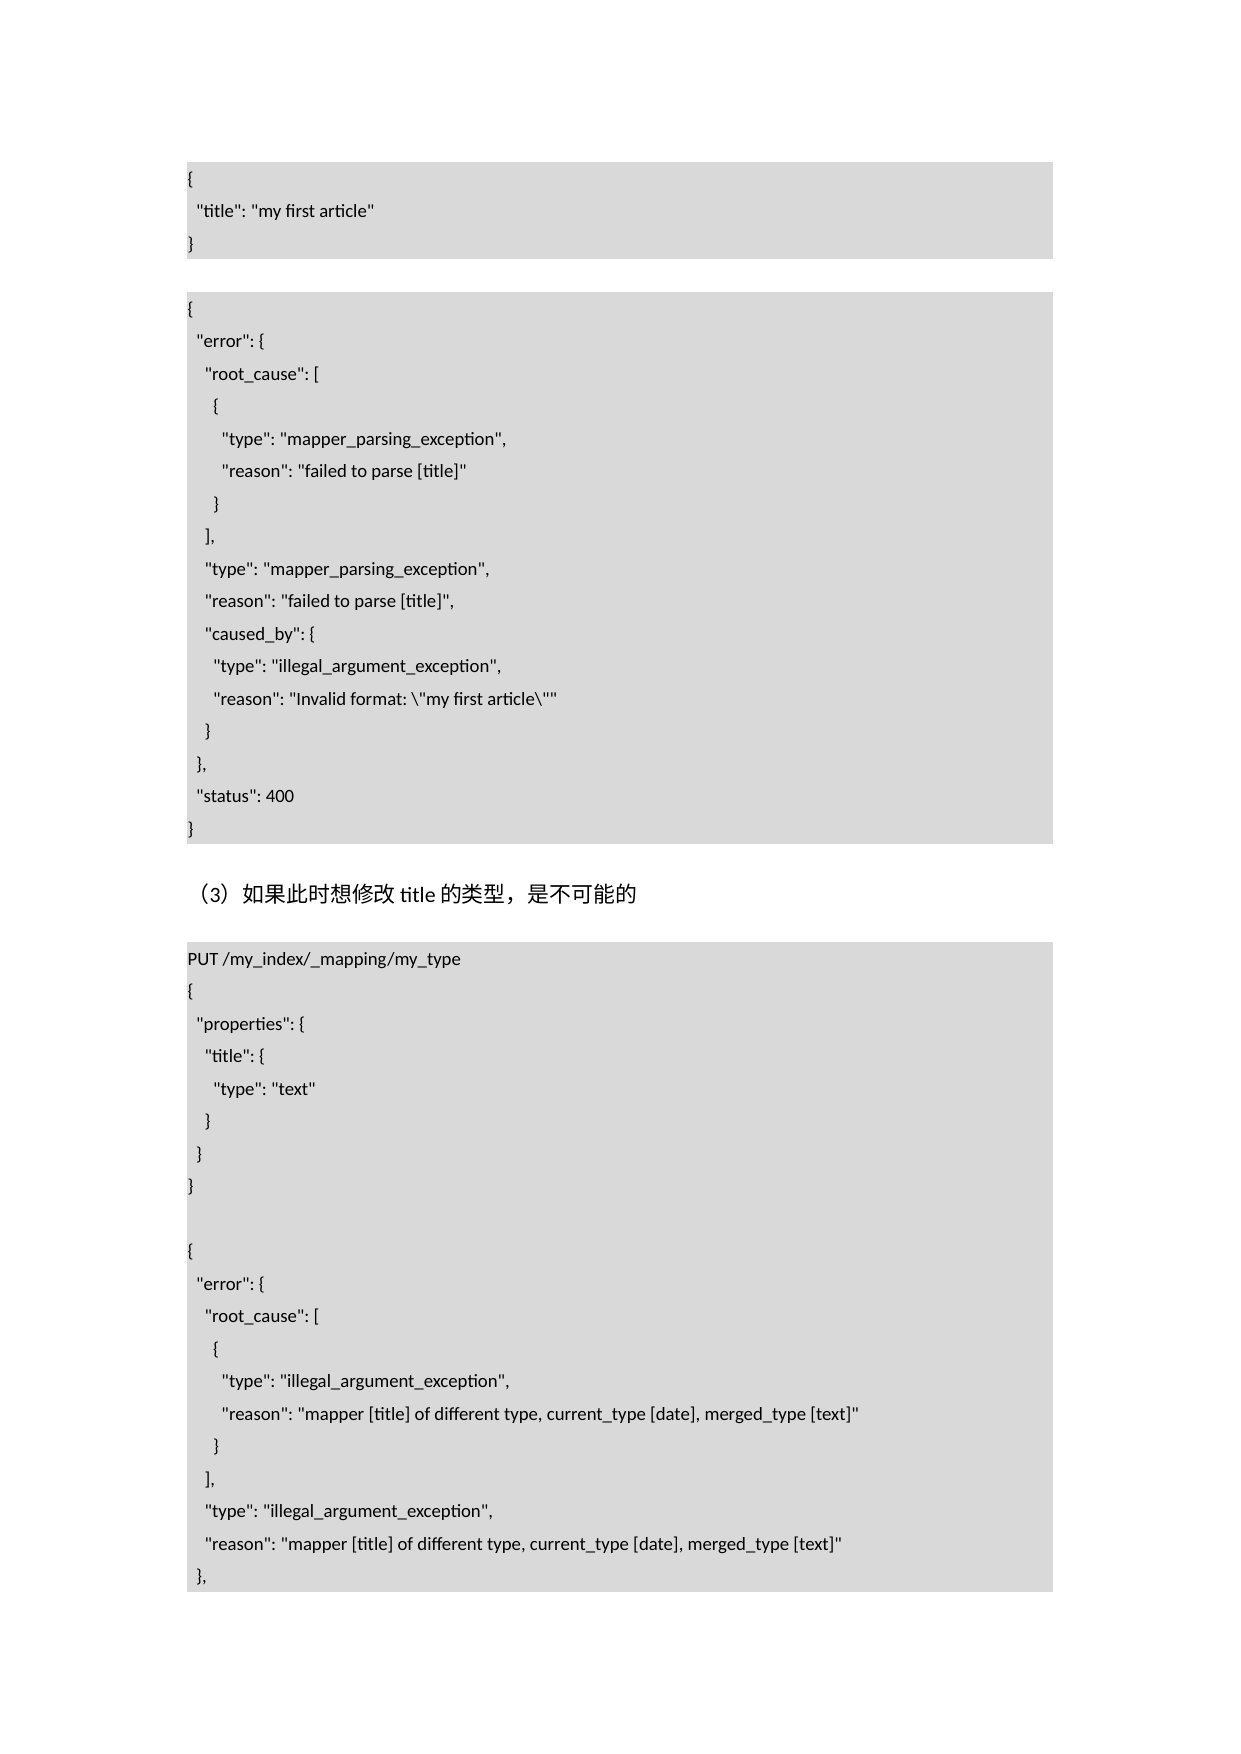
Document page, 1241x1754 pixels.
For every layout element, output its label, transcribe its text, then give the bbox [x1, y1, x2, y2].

text "type": "illegal_argument_exception", [187, 649, 1053, 682]
text } [187, 812, 1053, 844]
text ], [187, 1462, 1053, 1494]
text "reason": "mapper [title] of different type, current_type [date], merged_type [text]" [187, 1397, 1053, 1429]
text "reason": "Invalid format: \"my first article\"" [187, 682, 1053, 714]
text "root_cause": [ [187, 1299, 1053, 1332]
text "type": "text" [187, 1072, 1053, 1104]
text "reason": "failed to parse [title]", [187, 584, 1053, 617]
text "reason": "failed to parse [title]" [187, 454, 1053, 487]
text } [187, 487, 1053, 519]
text PUT /my_index/_mapping/my_type [187, 942, 1053, 974]
text }, [187, 747, 1053, 779]
text "error": { [187, 1267, 1053, 1299]
text } [187, 1104, 1053, 1137]
text ], [187, 519, 1053, 552]
text "status": 400 [187, 779, 1053, 812]
text } [187, 227, 1053, 259]
text } [187, 1429, 1053, 1462]
text { [187, 162, 1053, 194]
text "title": { [187, 1039, 1053, 1072]
text "type": "mapper_parsing_exception", [187, 552, 1053, 584]
text "properties": { [187, 1007, 1053, 1039]
text "type": "mapper_parsing_exception", [187, 422, 1053, 454]
text "type": "illegal_argument_exception", [187, 1364, 1053, 1397]
text }, [187, 1559, 1053, 1592]
text } [187, 714, 1053, 747]
text "title": "my first article" [187, 194, 1053, 227]
text "reason": "mapper [title] of different type, current_type [date], merged_type [text]" [187, 1527, 1053, 1559]
text "type": "illegal_argument_exception", [187, 1494, 1053, 1527]
text { [187, 1332, 1053, 1364]
text { [187, 974, 1053, 1007]
text "caused_by": { [187, 617, 1053, 649]
text （3）如果此时想修改title的类型，是不可能的 [187, 877, 1053, 909]
text { [187, 1234, 1053, 1267]
text "error": { [187, 324, 1053, 357]
text "root_cause": [ [187, 357, 1053, 389]
text { [187, 292, 1053, 324]
text } [187, 1137, 1053, 1169]
text } [187, 1169, 1053, 1202]
text { [187, 389, 1053, 422]
